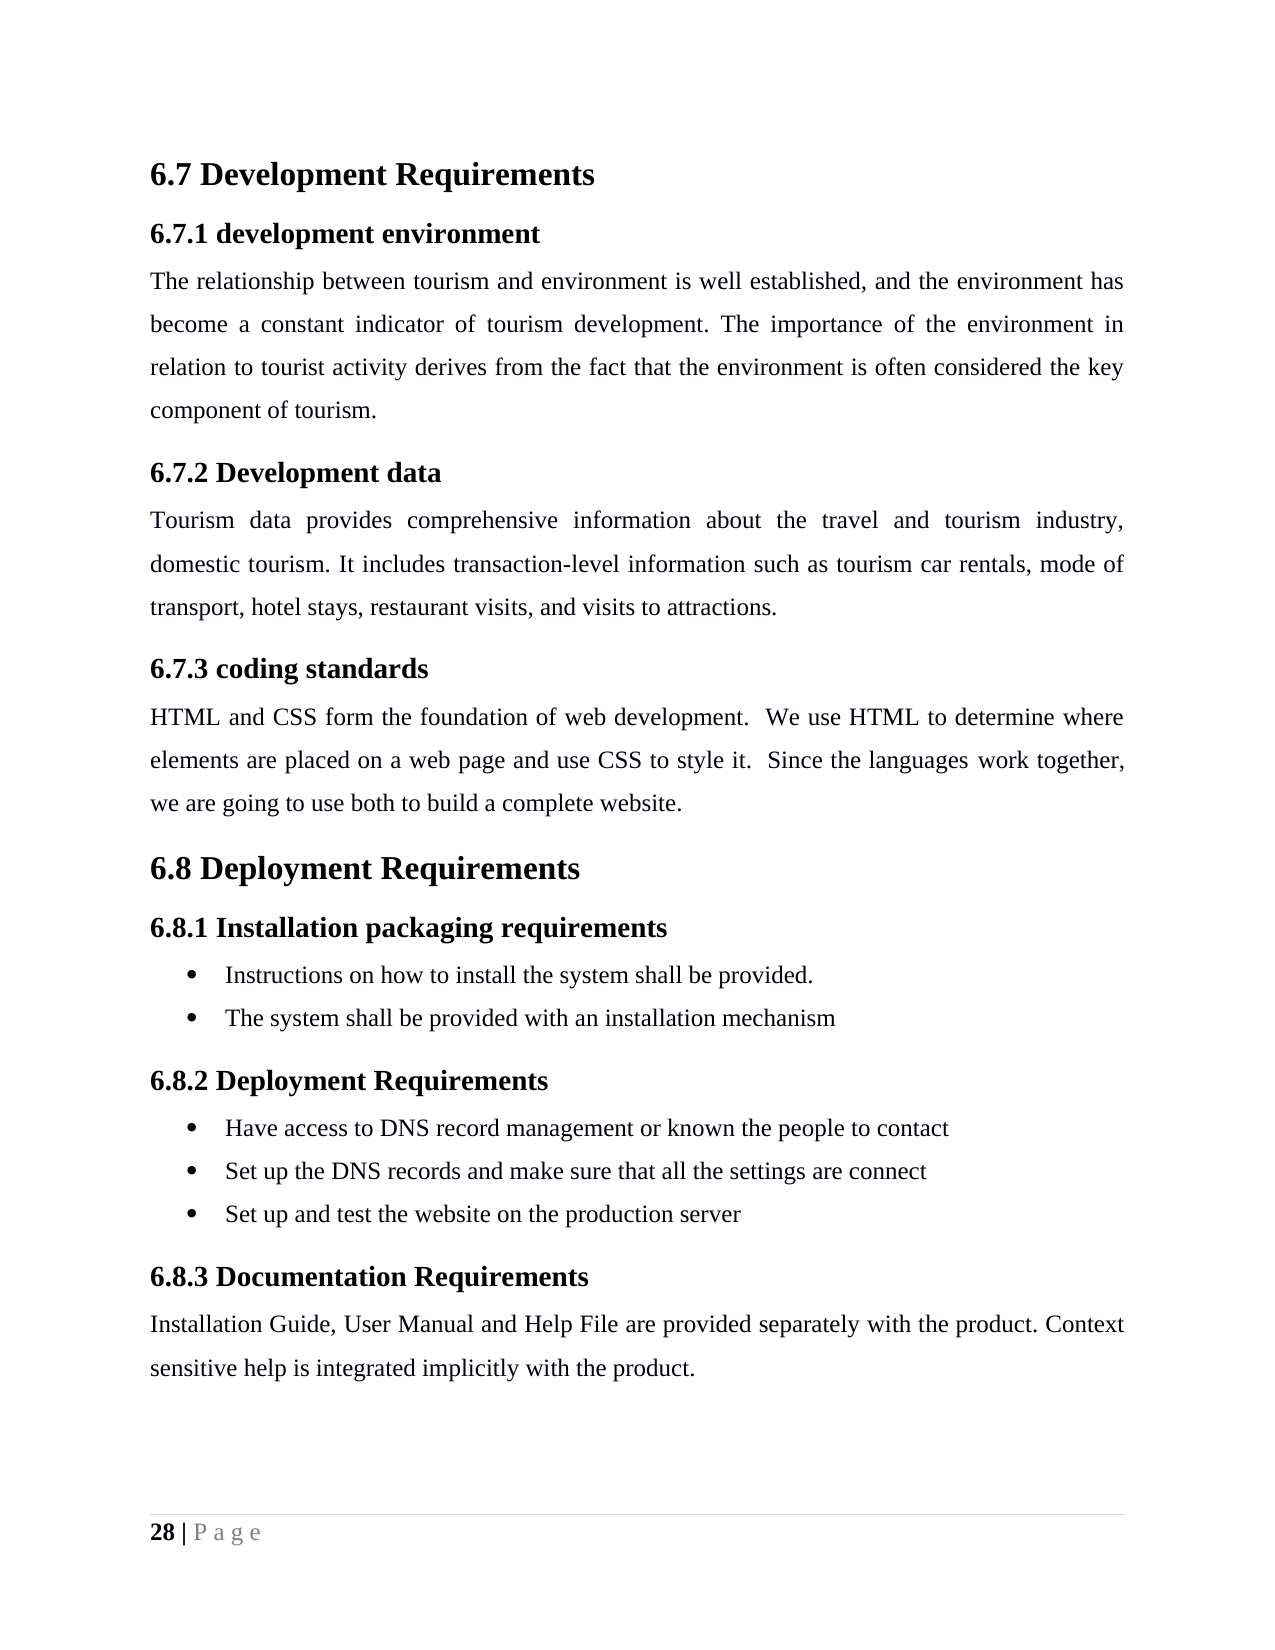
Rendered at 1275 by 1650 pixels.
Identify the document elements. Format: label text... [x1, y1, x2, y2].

text Installation Guide, User Manual and Help File are provided separately with the product. Context sensitive help is integrated implicitly with the product. [150, 1309, 1125, 1381]
subtitle 6.7.3 coding standards [150, 652, 1125, 685]
subtitle 6.8.2 Deployment Requirements [150, 1063, 1125, 1096]
list Set up and test the website on the production server [187, 1199, 1125, 1228]
subtitle 6.7 Development Requirements [150, 154, 1125, 192]
text Tourism data provides comprehensive information about the travel and tourism industry, domestic tourism. It includes transaction-level information such as tourism car rentals, mode of transport, hotel stays, restaurant visits, and visits to attractions. [150, 506, 1125, 621]
list The system shall be provided with an installation mechanism [187, 1003, 1125, 1032]
list Instructions on how to install the system shall be provided. [187, 960, 1125, 989]
subtitle 6.7.2 Development data [150, 455, 1125, 489]
subtitle 6.8.1 Installation packaging requirements [150, 910, 1125, 943]
text The relationship between tourism and environment is well established, and the environment has become a constant indicator of tourism development. The importance of the environment in relation to tourist activity derives from the fact that the environment is often considered the key component of tourism. [150, 266, 1125, 424]
text HTML and CSS form the foundation of web development. We use HTML to determine where elements are placed on a web page and use CSS to style it. Since the languages ​​work together, we are going to use both to build a complete website. [150, 702, 1125, 817]
subtitle 6.7.1 development environment [150, 216, 1125, 249]
subtitle 6.8 Deployment Requirements [150, 848, 1125, 886]
subtitle 6.8.3 Documentation Requirements [150, 1259, 1125, 1293]
list Have access to DNS record management or known the people to contact [187, 1113, 1125, 1142]
list Set up the DNS records and make sure that all the settings are connect [187, 1156, 1125, 1185]
